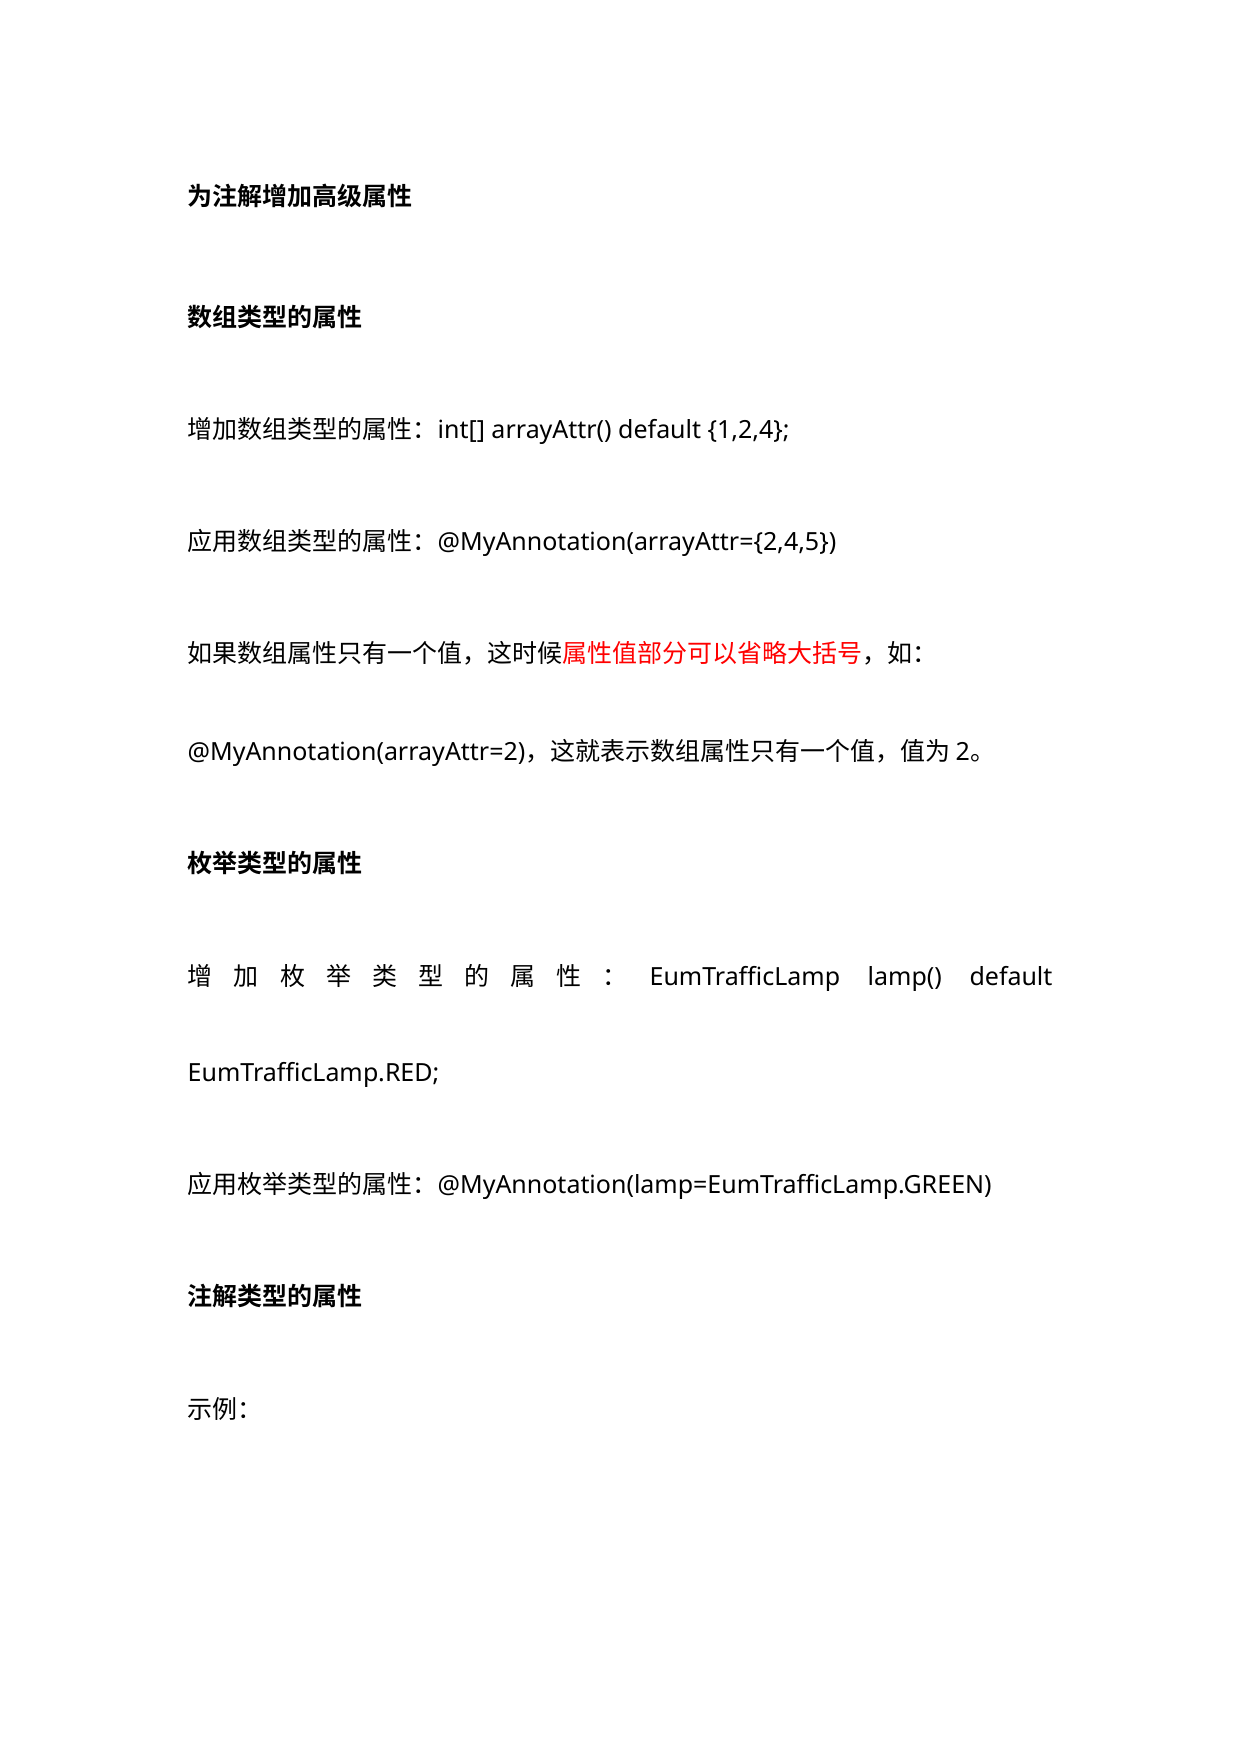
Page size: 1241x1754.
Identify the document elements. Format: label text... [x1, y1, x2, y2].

text 如果数组属性只有一个值，这时候属性值部分可以省略大括号，如：@MyAnnotation(arrayAttr=2)，这就表示数组属性只有一个值，值为2。 [187, 619, 1053, 782]
subtitle 枚举类型的属性 [187, 829, 1053, 894]
text 增加数组类型的属性：int[] arrayAttr() default {1,2,4}; [187, 395, 1053, 460]
text 示例： [187, 1375, 1053, 1440]
subtitle 注解类型的属性 [187, 1262, 1053, 1327]
subtitle 为注解增加高级属性 [187, 162, 1053, 227]
text 增加枚举类型的属性：EumTrafficLamp lamp() default EumTrafficLamp.RED; [187, 942, 1053, 1104]
text 应用数组类型的属性：@MyAnnotation(arrayAttr={2,4,5}) [187, 507, 1053, 572]
subtitle 数组类型的属性 [187, 283, 1053, 348]
text 应用枚举类型的属性：@MyAnnotation(lamp=EumTrafficLamp.GREEN) [187, 1150, 1053, 1215]
